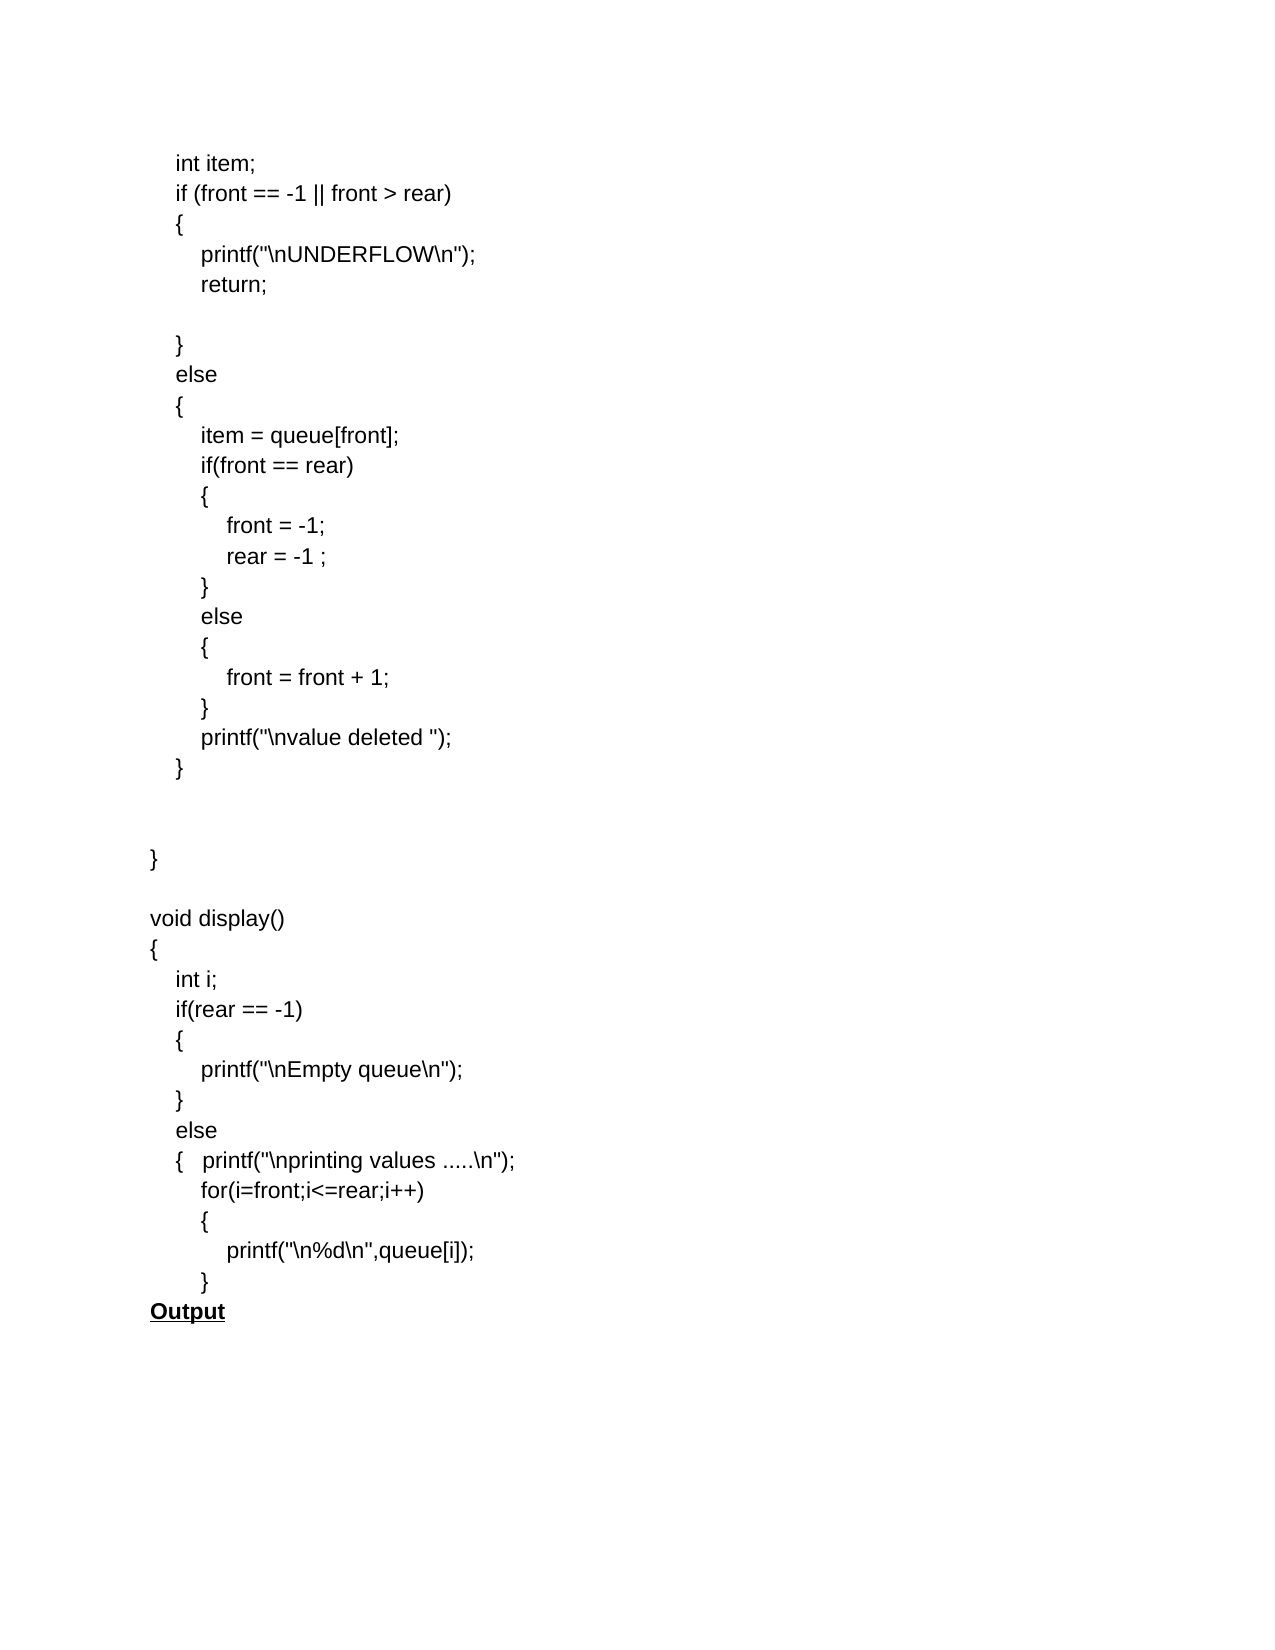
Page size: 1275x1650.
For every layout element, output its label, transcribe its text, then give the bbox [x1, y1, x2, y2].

text if (front == -1 || front > rear) [150, 180, 1125, 207]
text int i; [150, 966, 1125, 992]
text front = front + 1; [150, 663, 1125, 690]
text else [150, 361, 1125, 388]
text { printf("\nprinting values .....\n"); [150, 1147, 1125, 1173]
text } [150, 1268, 1125, 1294]
text { [150, 633, 1125, 660]
text front = -1; [150, 512, 1125, 539]
text { [150, 210, 1125, 237]
text printf("\n%d\n",queue[i]); [150, 1237, 1125, 1264]
text if(front == rear) [150, 452, 1125, 478]
text if(rear == -1) [150, 996, 1125, 1022]
text else [150, 603, 1125, 629]
text { [150, 482, 1125, 509]
text return; [150, 271, 1125, 297]
text } [150, 331, 1125, 358]
text printf("\nEmpty queue\n"); [150, 1056, 1125, 1083]
text } [150, 573, 1125, 599]
text void display() [150, 905, 1125, 932]
text else [150, 1117, 1125, 1143]
text rear = -1 ; [150, 543, 1125, 569]
text } [150, 1086, 1125, 1113]
text } [150, 845, 1125, 871]
text { [150, 392, 1125, 418]
text } [150, 694, 1125, 720]
text { [150, 935, 1125, 962]
text int item; [150, 150, 1125, 176]
text { [150, 1026, 1125, 1052]
text item = queue[front]; [150, 422, 1125, 448]
text } [150, 754, 1125, 781]
text for(i=front;i<=rear;i++) [150, 1177, 1125, 1203]
text printf("\nUNDERFLOW\n"); [150, 241, 1125, 267]
text printf("\nvalue deleted "); [150, 724, 1125, 750]
text { [150, 1207, 1125, 1234]
text Output [150, 1298, 1125, 1324]
